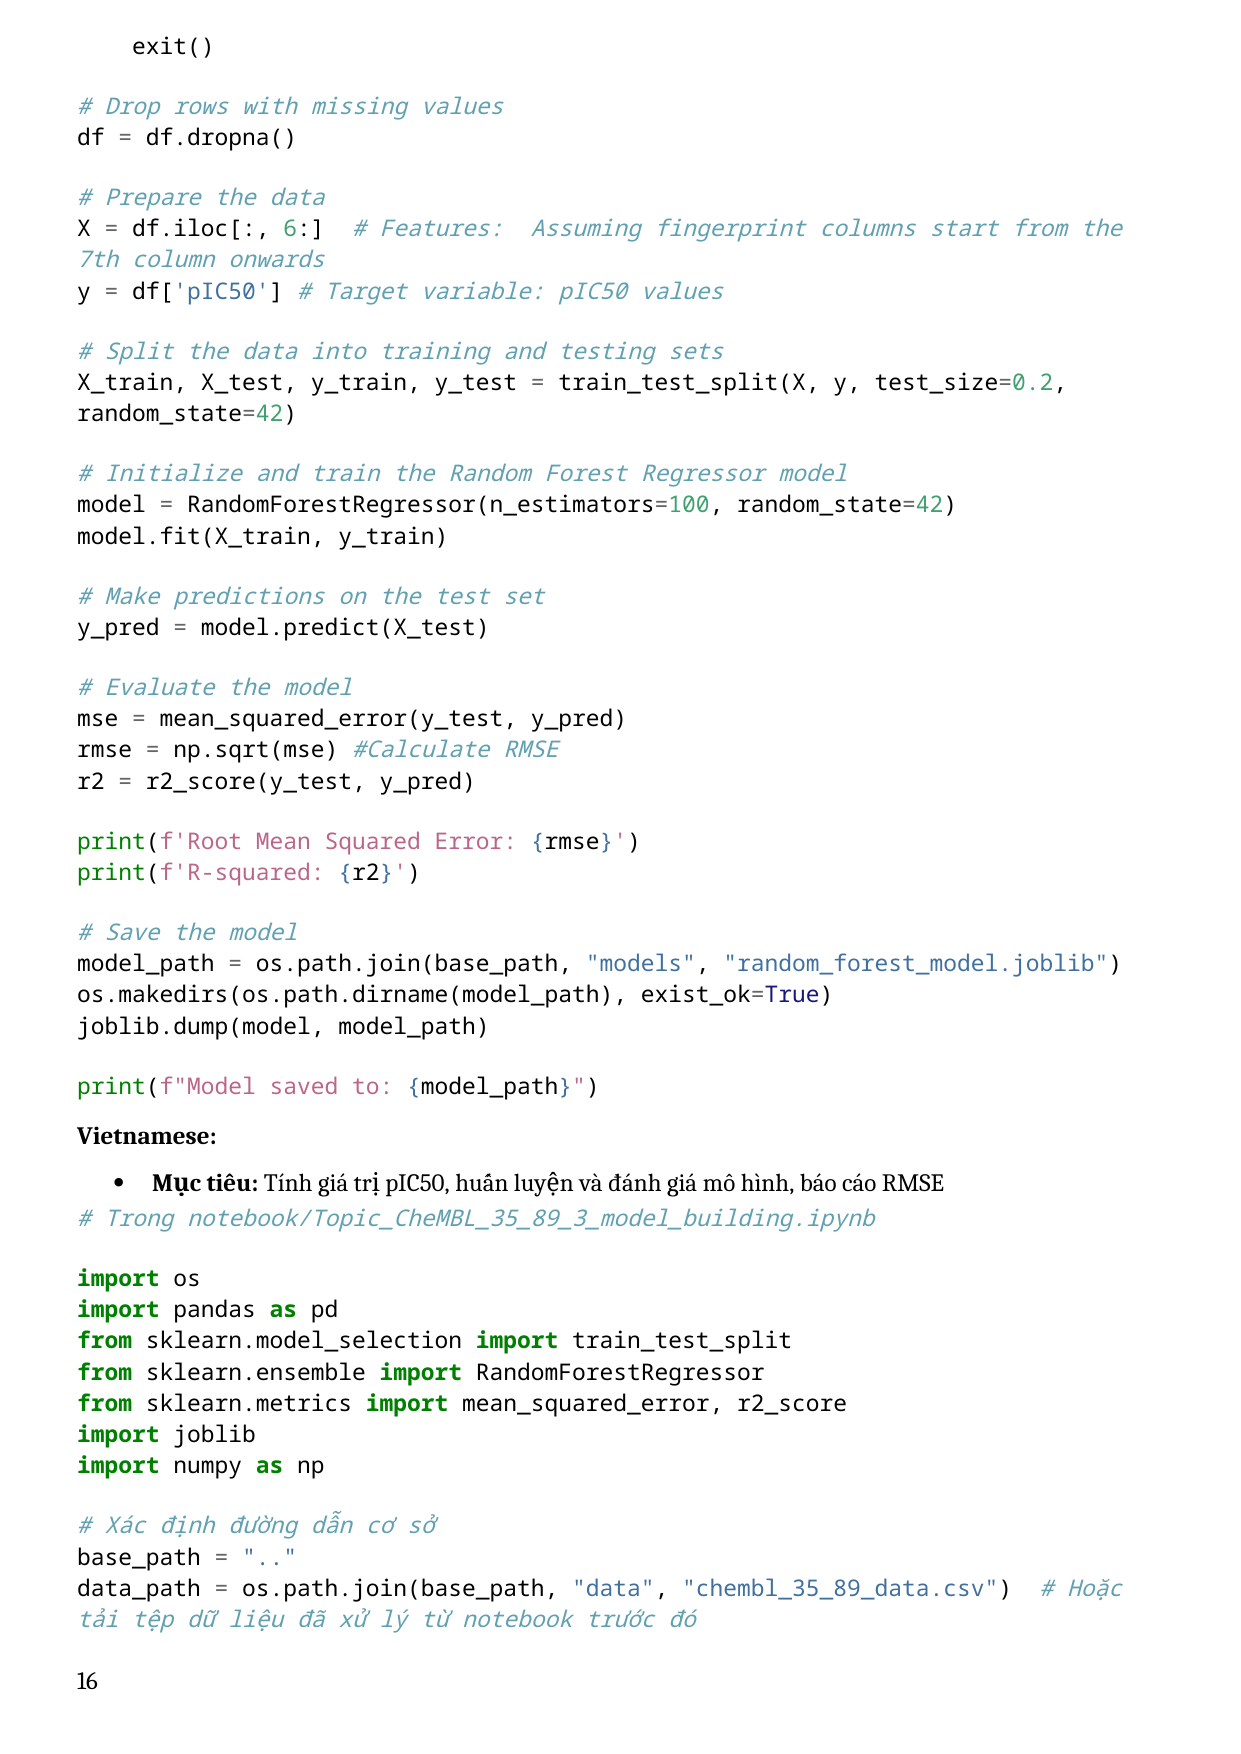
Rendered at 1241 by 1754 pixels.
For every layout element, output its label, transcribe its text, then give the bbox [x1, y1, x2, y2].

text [77, 29, 1163, 1101]
text Vietnamese: [77, 1122, 1163, 1150]
list Mục tiêu: Tính giá trị pIC50, huấn luyện và đánh giá mô hình, báo cáo RMSE [114, 1169, 1163, 1198]
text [77, 1202, 1163, 1663]
